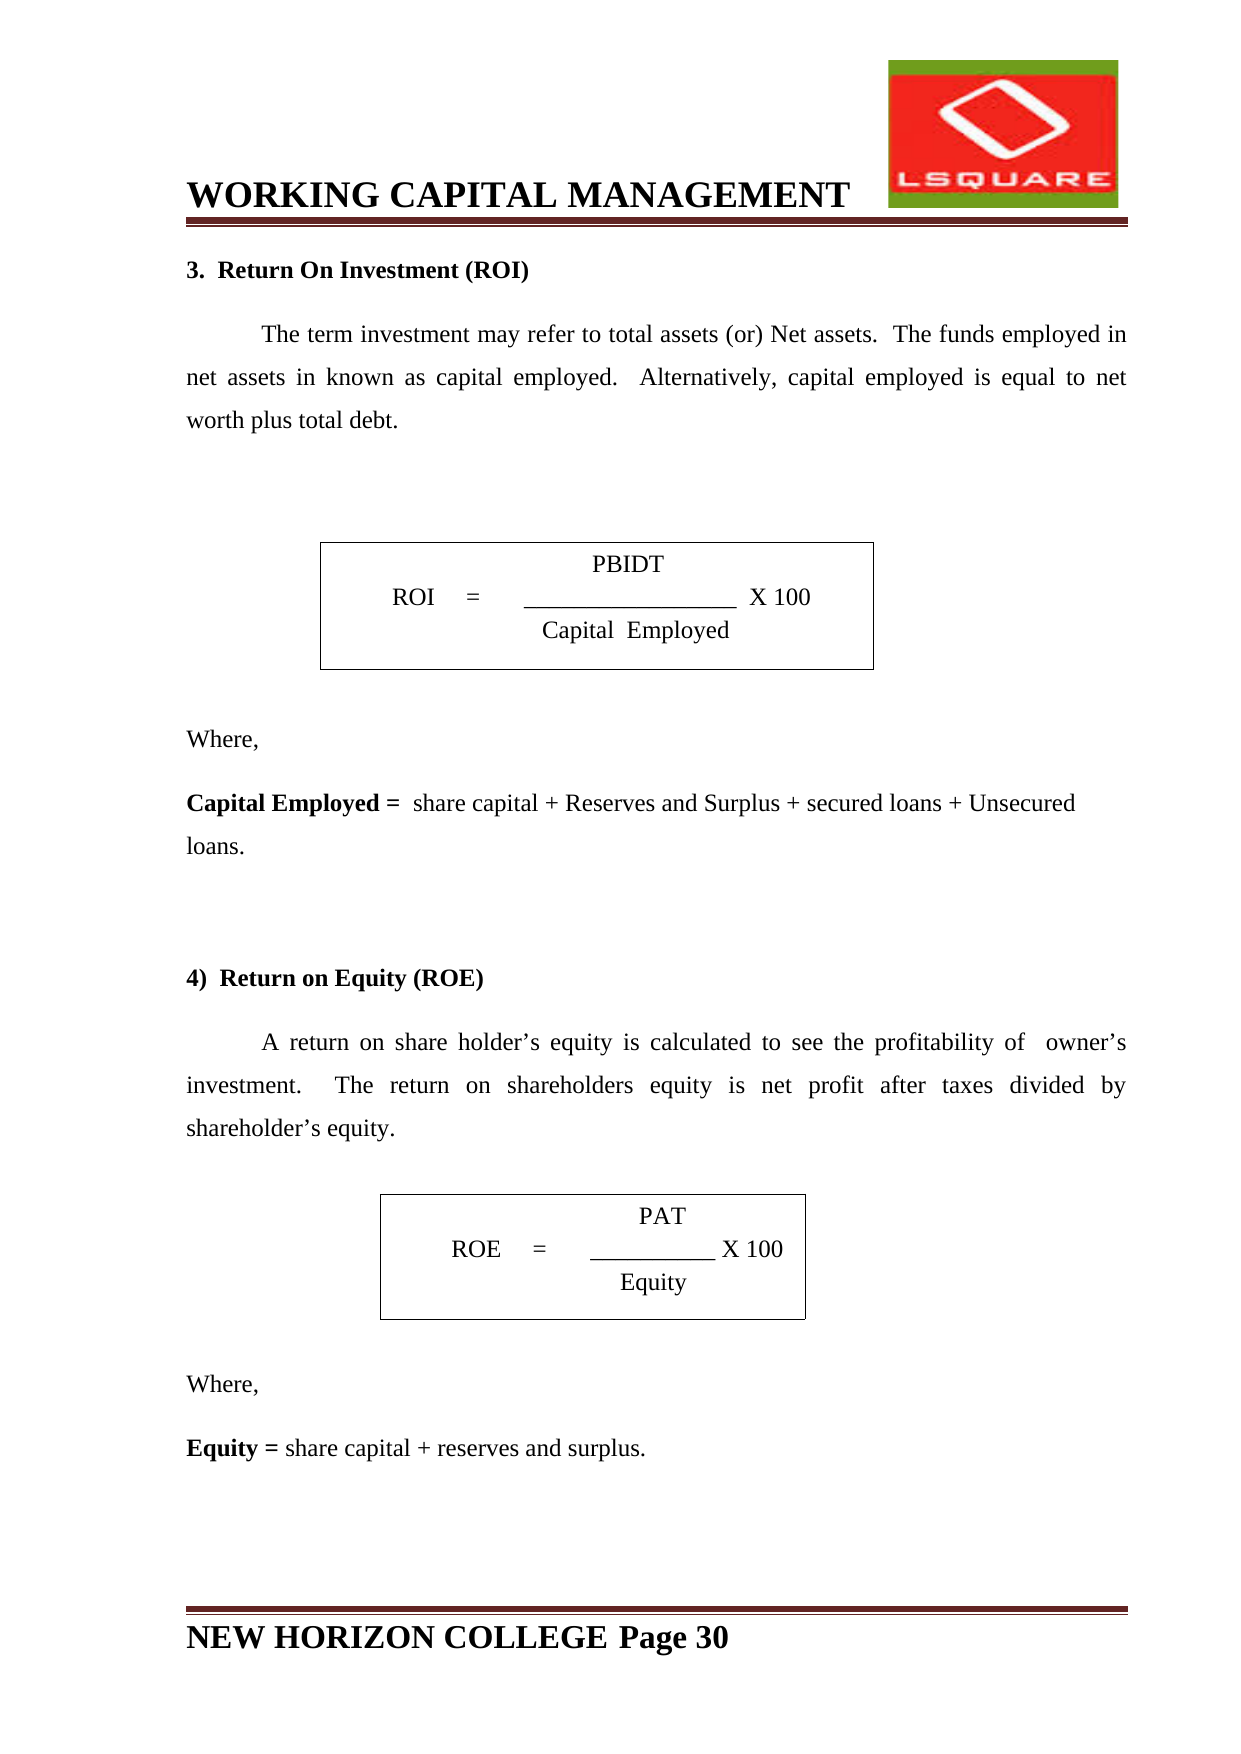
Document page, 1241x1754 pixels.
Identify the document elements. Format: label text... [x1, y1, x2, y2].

text A return on share holder’s equity is calculated to see the profitability of owner’s investment. The return on shareholders equity is net profit after taxes divided by shareholder’s equity. [186, 1027, 1128, 1142]
text Where, [186, 724, 1128, 753]
text Where, [186, 1369, 1128, 1398]
text 3. Return On Investment (ROI) [186, 255, 1128, 284]
text Capital Employed = share capital + Reserves and Surplus + secured loans + Unsecured loans. [186, 788, 1128, 860]
picture [888, 60, 1119, 208]
text 4) Return on Equity (ROE) [186, 963, 1128, 992]
text The term investment may refer to total assets (or) Net assets. The funds employed in net assets in known as capital employed. Alternatively, capital employed is equal to net worth plus total debt. [186, 319, 1128, 434]
text Equity = share capital + reserves and surplus. [186, 1433, 1128, 1462]
